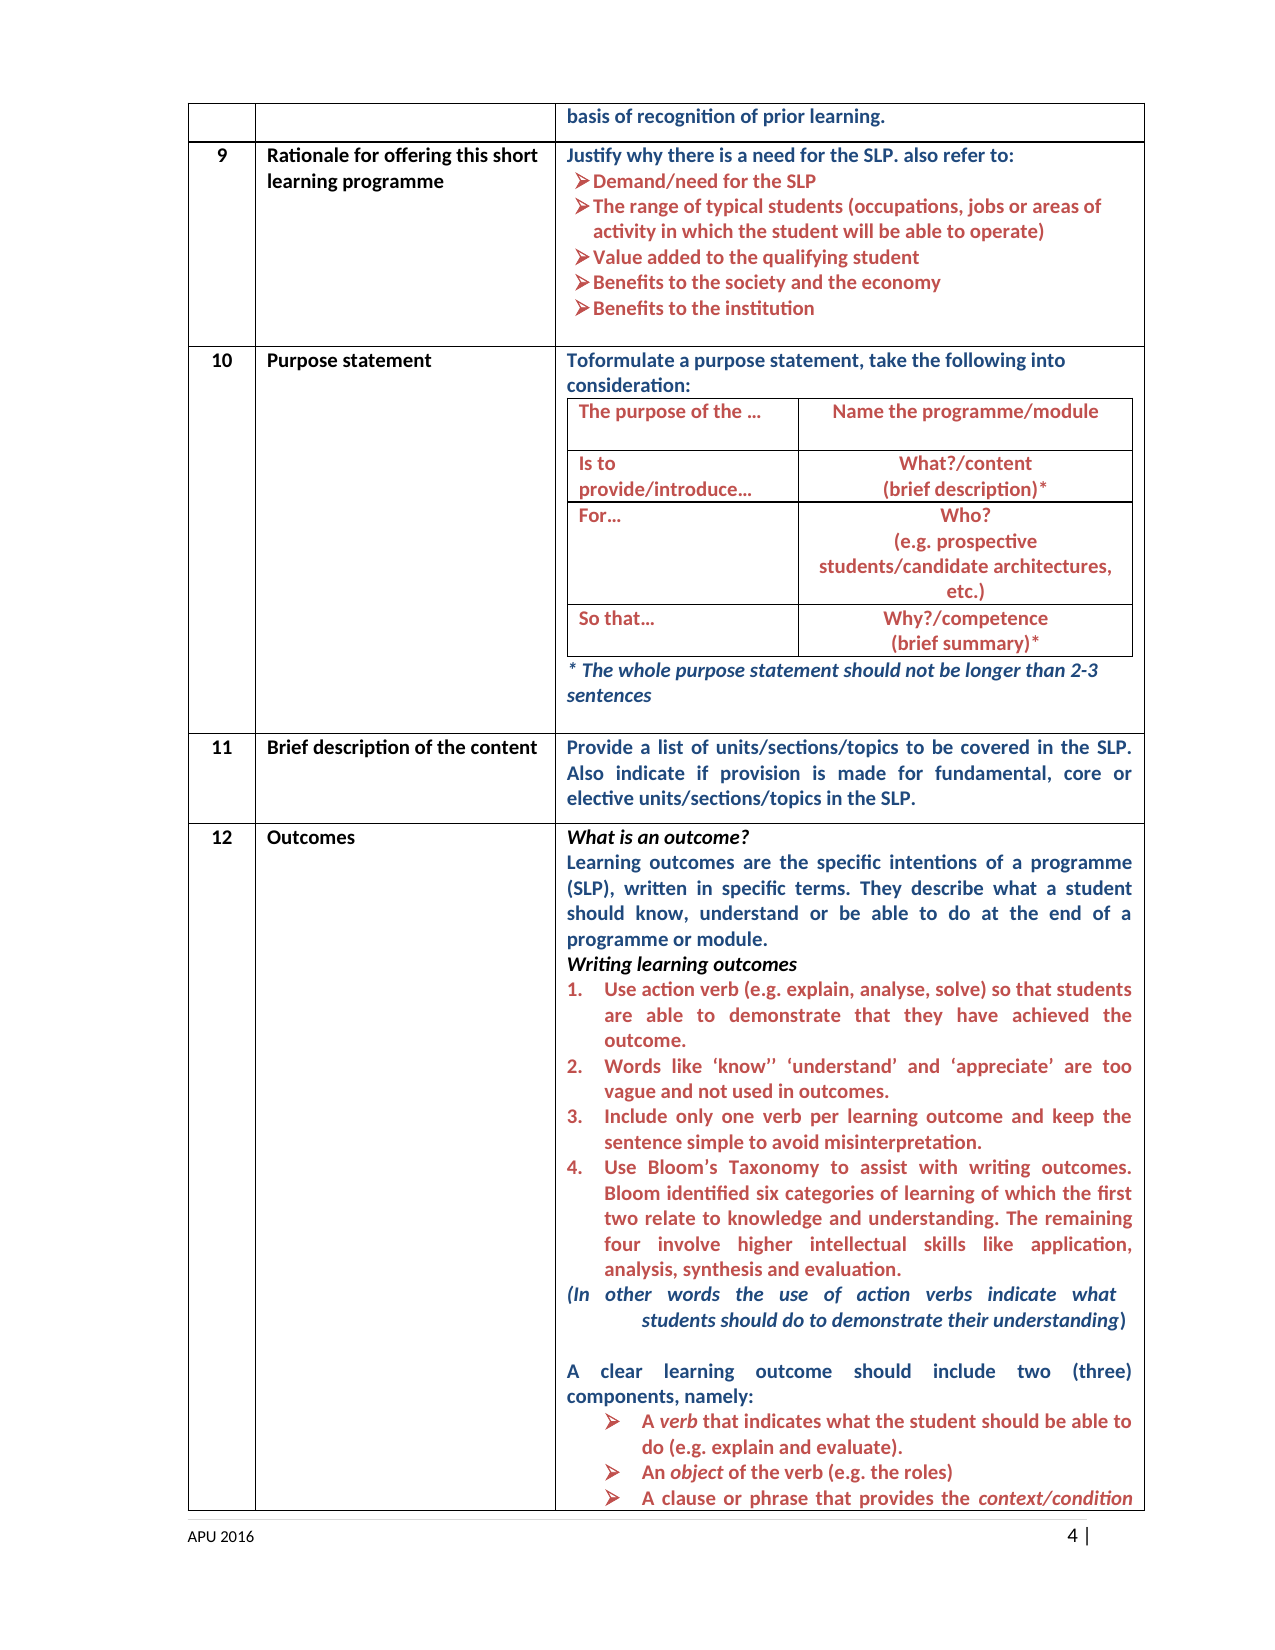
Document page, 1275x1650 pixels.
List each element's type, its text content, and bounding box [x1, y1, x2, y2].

table_cell Brief description of the content [256, 734, 555, 823]
table_cell Purpose statement [256, 347, 555, 733]
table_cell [556, 104, 1144, 141]
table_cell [256, 104, 555, 141]
table_cell 12 [189, 824, 255, 1510]
table_cell Toformulate a purpose statement, take the following into consideration: * The whole purpose statement should not be longer than 2-3 sentences [556, 347, 1144, 733]
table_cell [556, 824, 1144, 1510]
table_cell Outcomes [256, 824, 555, 1510]
table_cell Rationale for offering this short learning programme [256, 143, 555, 346]
table_cell 11 [189, 734, 255, 823]
table_cell 10 [189, 347, 255, 733]
table_cell Provide a list of units/sections/topics to be covered in the SLP. Also indicate if provision is made for fundamental, core or elective units/sections/topics in the SLP. [556, 734, 1144, 823]
table_cell 8 [189, 104, 255, 141]
table_cell 9 [189, 143, 255, 346]
table_cell Justify why there is a need for the SLP. also refer to: Demand/need for the SLP The range of typical students (occupations, jobs or areas of activity in which the student will be able to operate) Value added to the qualifying student Benefits to the society and the economy Benefits to the institution [556, 143, 1144, 346]
